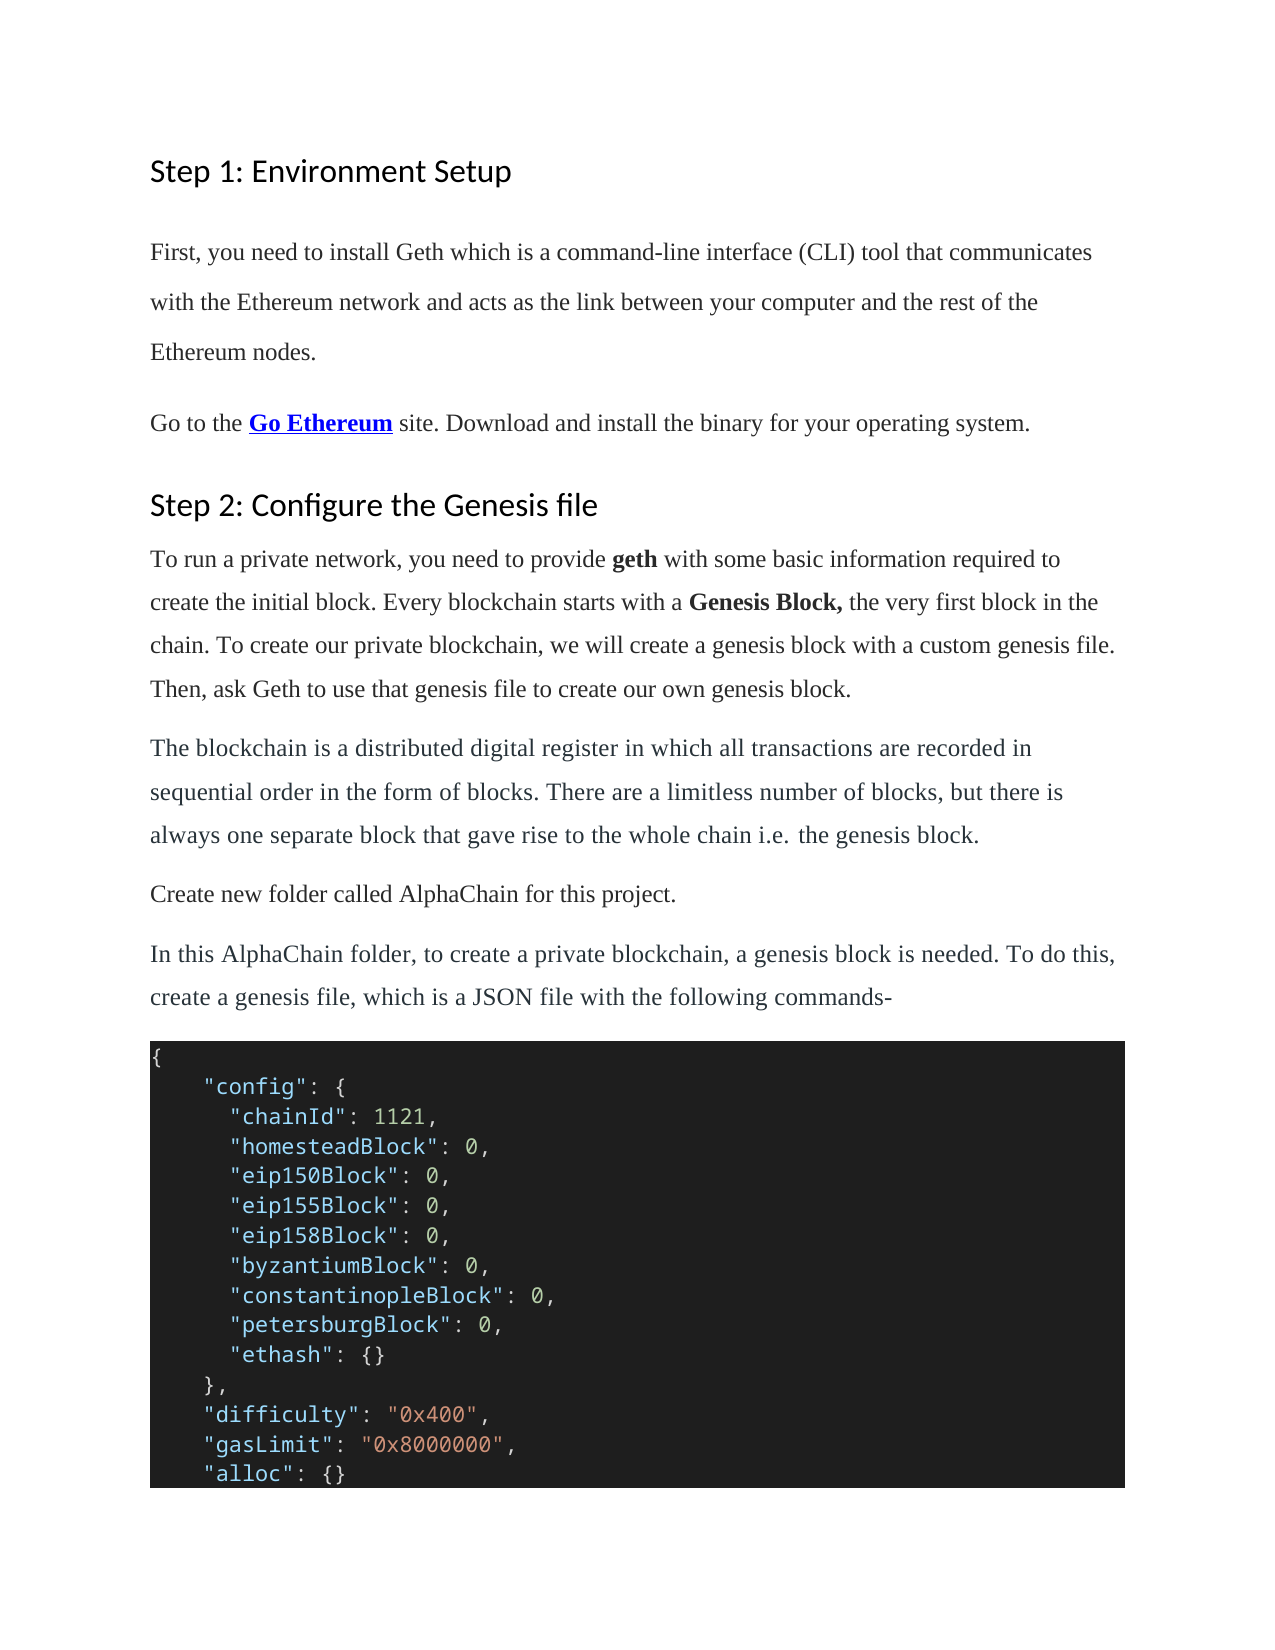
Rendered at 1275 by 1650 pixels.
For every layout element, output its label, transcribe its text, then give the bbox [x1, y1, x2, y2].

text "constantinopleBlock": 0, [150, 1279, 1125, 1309]
text First, you need to install Geth which is a command-line interface (CLI) tool that communicates with the Ethereum network and acts as the link between your computer and the rest of the Ethereum nodes. [150, 215, 1125, 365]
text The blockchain is a distributed digital register in which all transactions are recorded in sequential order in the form of blocks. There are a limitless number of blocks, but there is always one separate block that gave rise to the whole chain i.e. the genesis block. [150, 733, 1125, 848]
text { [150, 1041, 1125, 1071]
text Create new folder called AlphaChain for this project. [150, 879, 1125, 908]
text }, [150, 1369, 1125, 1399]
text "ethash": {} [150, 1339, 1125, 1369]
text "petersburgBlock": 0, [150, 1309, 1125, 1339]
text "eip150Block": 0, [150, 1160, 1125, 1190]
text "gasLimit": "0x8000000", [150, 1428, 1125, 1458]
text "chainId": 1121, [150, 1101, 1125, 1131]
text "byzantiumBlock": 0, [150, 1250, 1125, 1279]
text Step 2: Configure the Genesis file [150, 484, 1125, 524]
text "config": { [150, 1071, 1125, 1101]
text Step 1: Environment Setup [150, 150, 1125, 191]
text "eip158Block": 0, [150, 1220, 1125, 1250]
text "homesteadBlock": 0, [150, 1131, 1125, 1160]
text In this AlphaChain folder, to create a private blockchain, a genesis block is needed. To do this, create a genesis file, which is a JSON file with the following commands- [150, 939, 1125, 1011]
text To run a private network, you need to provide geth with some basic information required to create the initial block. Every blockchain starts with a Genesis Block, the very first block in the chain. To create our private blockchain, we will create a genesis block with a custom genesis file. Then, ask Geth to use that genesis file to create our own genesis block. [150, 544, 1125, 702]
text "difficulty": "0x400", [150, 1399, 1125, 1428]
text "alloc": {} [150, 1458, 1125, 1488]
text Go to the Go Ethereum site. Download and install the binary for your operating system. [150, 387, 1125, 437]
text "eip155Block": 0, [150, 1190, 1125, 1220]
